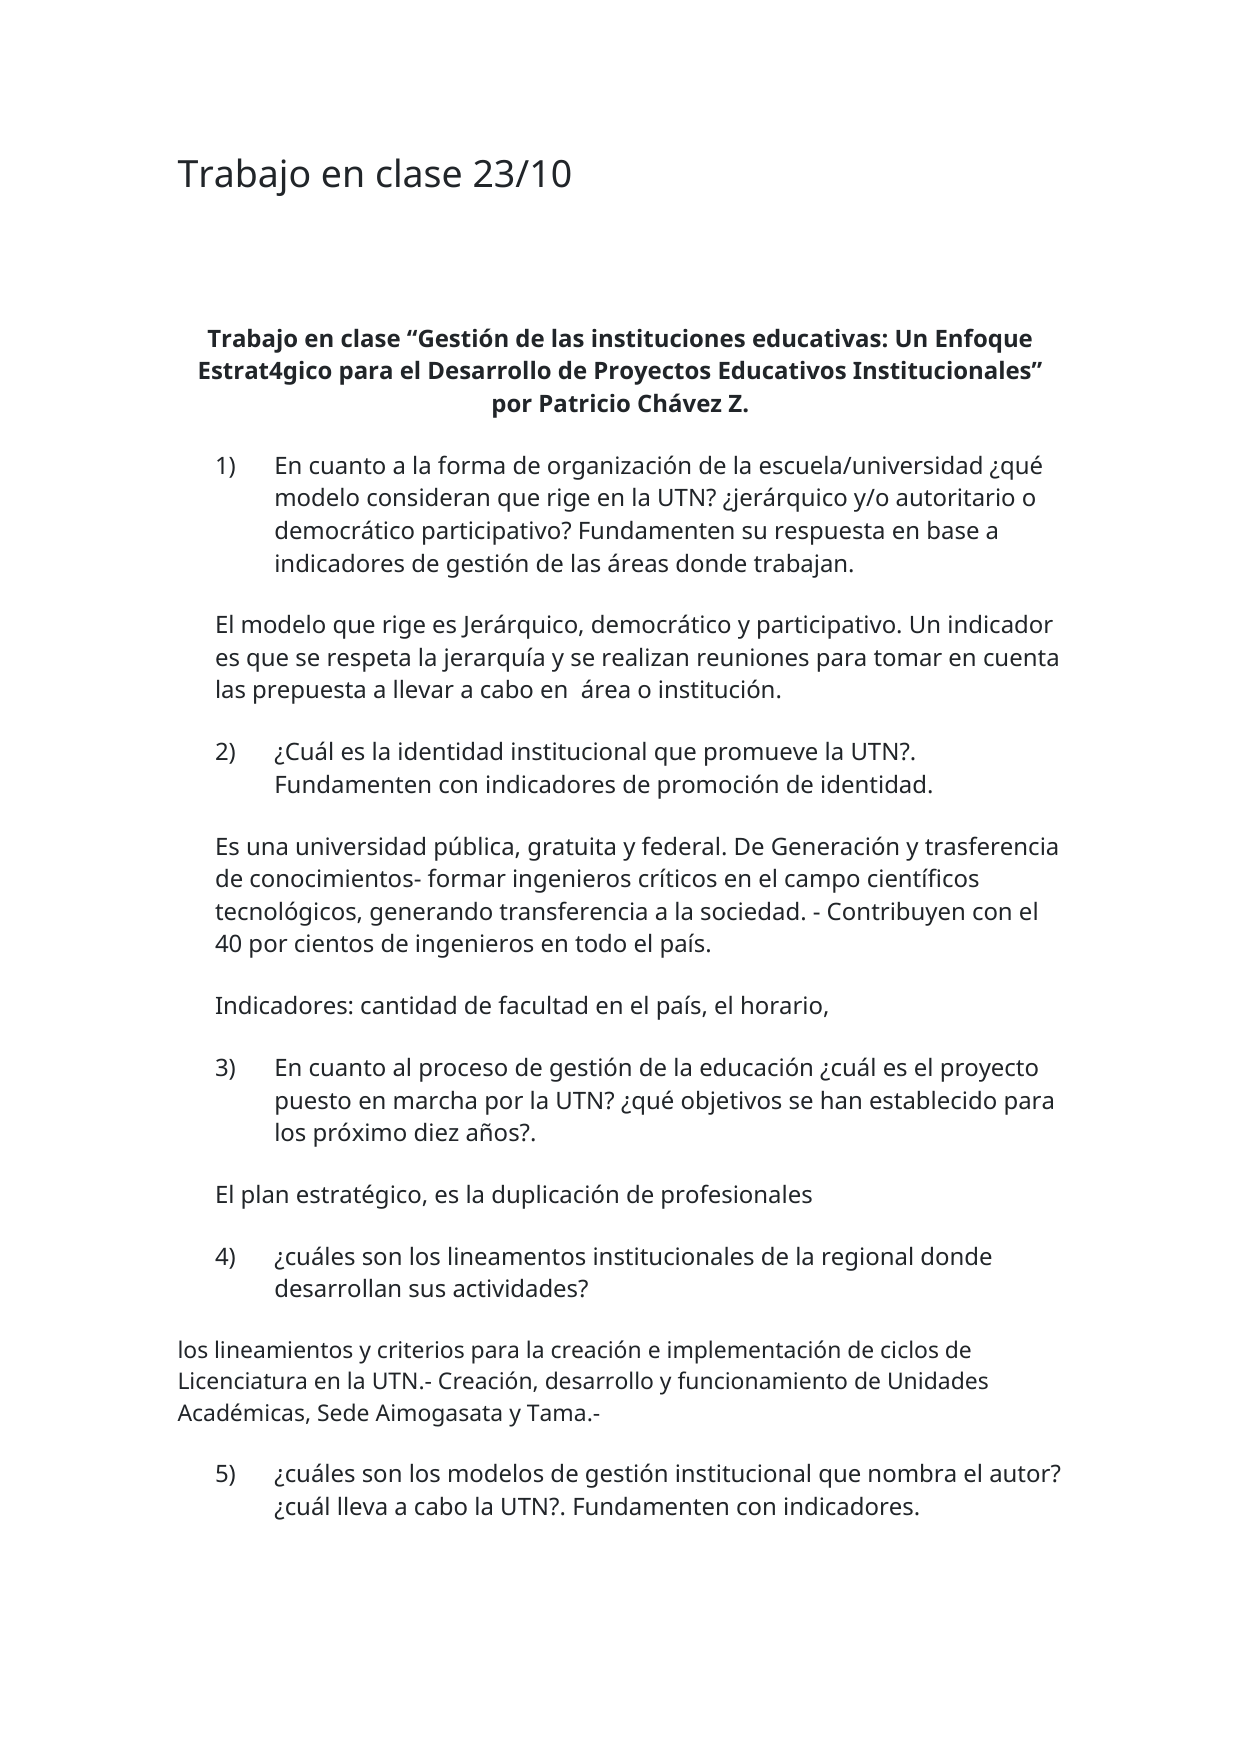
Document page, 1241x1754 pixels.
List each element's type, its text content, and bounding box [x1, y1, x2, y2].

list En cuanto a la forma de organización de la escuela/universidad ¿qué modelo consideran que rige en la UTN? ¿jerárquico y/o autoritario o democrático participativo? Fundamenten su respuesta en base a indicadores de gestión de las áreas donde trabajan. [215, 448, 1063, 579]
text Es una universidad pública, gratuita y federal. De Generación y trasferencia de conocimientos- formar ingenieros críticos en el campo científicos tecnológicos, generando transferencia a la sociedad. - Contribuyen con el 40 por cientos de ingenieros en todo el país. [215, 829, 1063, 960]
text los lineamientos y criterios para la creación e implementación de ciclos de Licenciatura en la UTN.- Creación, desarrollo y funcionamiento de Unidades Académicas, Sede Aimogasata y Tama.- [177, 1334, 1063, 1428]
list ¿Cuál es la identidad institucional que promueve la UTN?. Fundamenten con indicadores de promoción de identidad. [215, 735, 1063, 800]
text El modelo que rige es Jerárquico, democrático y participativo. Un indicador es que se respeta la jerarquía y se realizan reuniones para tomar en cuenta las prepuesta a llevar a cabo en área o institución. [215, 608, 1063, 706]
text El plan estratégico, es la duplicación de profesionales [215, 1178, 1063, 1210]
list ¿cuáles son los modelos de gestión institucional que nombra el autor? ¿cuál lleva a cabo la UTN?. Fundamenten con indicadores. [215, 1457, 1063, 1522]
list ¿cuáles son los lineamentos institucionales de la regional donde desarrollan sus actividades? [215, 1239, 1063, 1305]
text Indicadores: cantidad de facultad en el país, el horario, [215, 989, 1063, 1022]
text Trabajo en clase “Gestión de las instituciones educativas: Un Enfoque Estrat4gico para el Desarrollo de Proyectos Educativos Institucionales” por Patricio Chávez Z. [177, 322, 1063, 419]
list En cuanto al proceso de gestión de la educación ¿cuál es el proyecto puesto en marcha por la UTN? ¿qué objetivos se han establecido para los próximo diez años?. [215, 1051, 1063, 1149]
text Trabajo en clase 23/10 [177, 148, 1063, 199]
